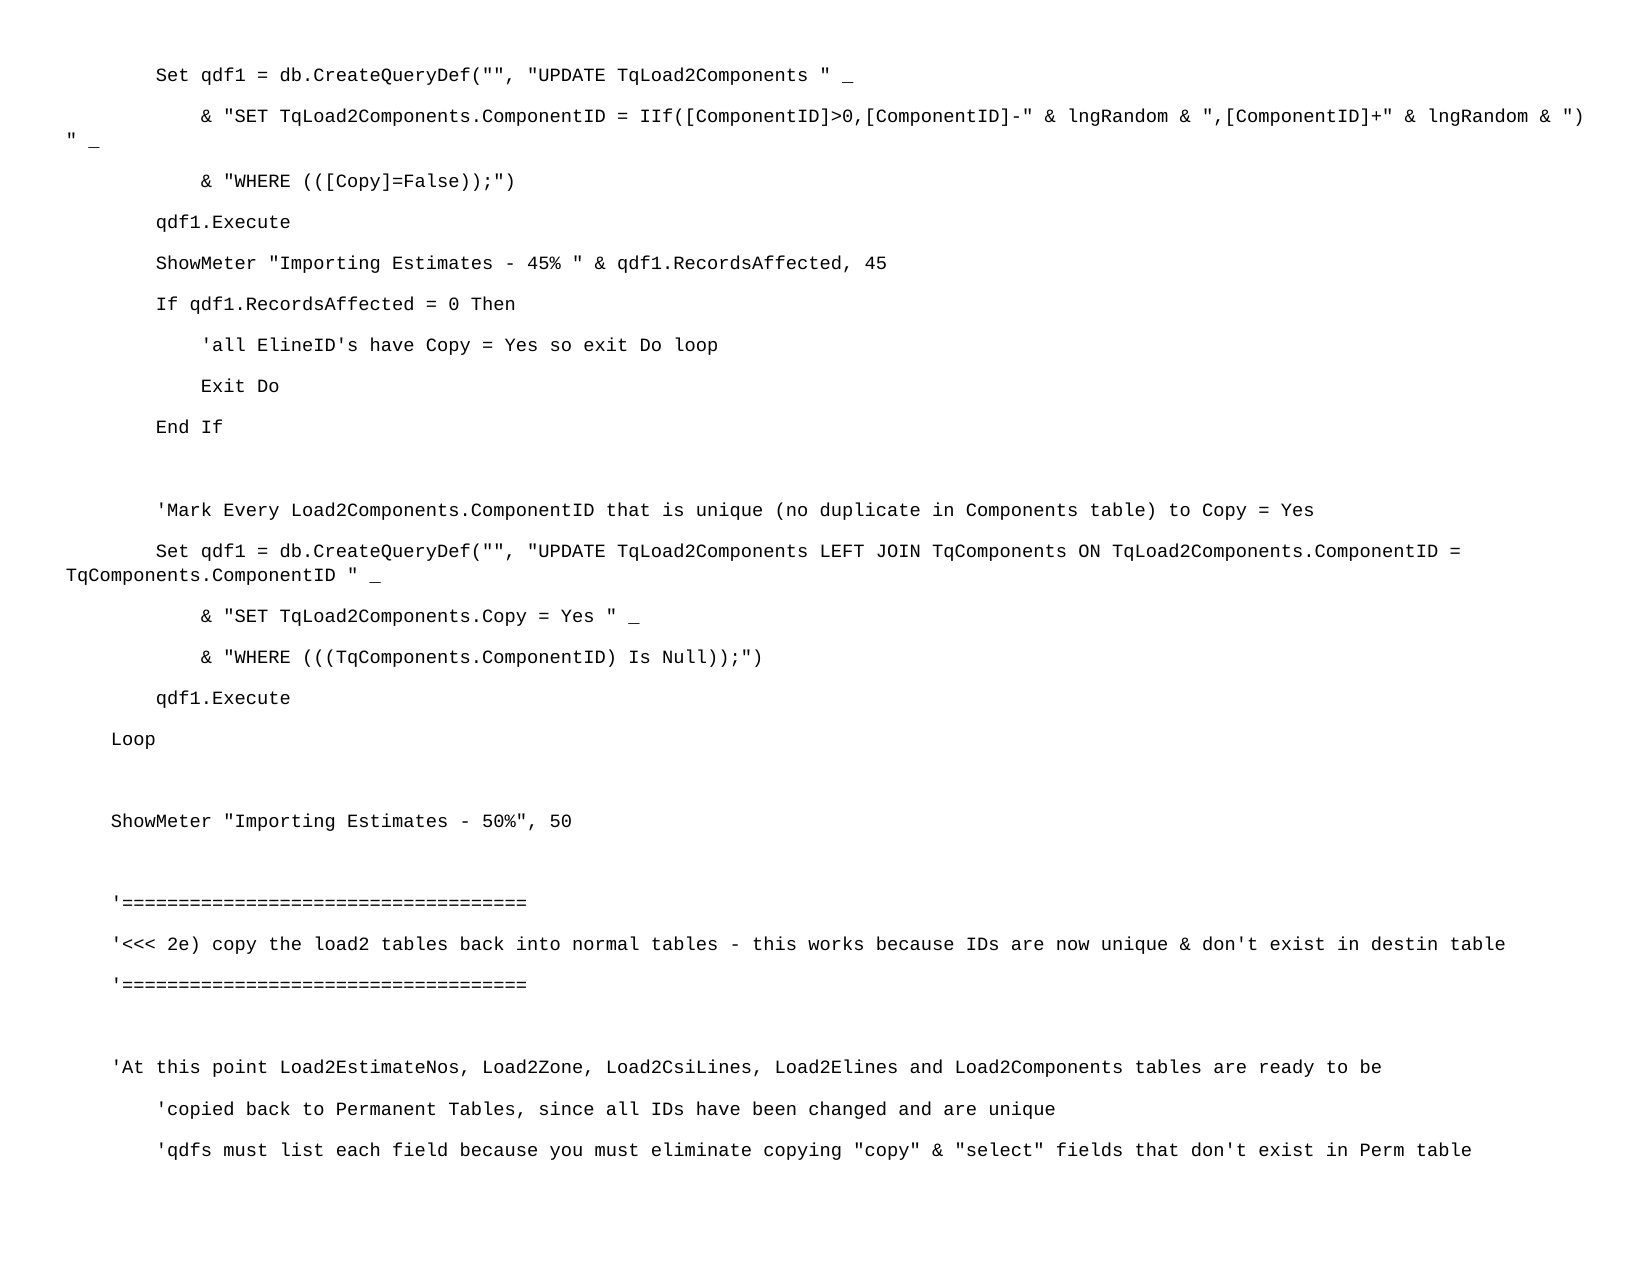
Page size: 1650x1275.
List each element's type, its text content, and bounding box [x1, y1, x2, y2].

text ShowMeter "Importing Estimates - 45% " & qdf1.RecordsAffected, 45 [66, 254, 1594, 275]
text '<<< 2e) copy the load2 tables back into normal tables - this works because IDs are now unique & don't exist in destin table [66, 935, 1594, 956]
text Set qdf1 = db.CreateQueryDef("", "UPDATE TqLoad2Components " _ [66, 66, 1594, 87]
text '==================================== [66, 976, 1594, 997]
text qdf1.Execute [66, 213, 1594, 234]
text 'Mark Every Load2Components.ComponentID that is unique (no duplicate in Components table) to Copy = Yes [66, 500, 1594, 522]
text 'At this point Load2EstimateNos, Load2Zone, Load2CsiLines, Load2Elines and Load2Components tables are ready to be [66, 1058, 1594, 1079]
text & "WHERE (([Copy]=False));") [66, 172, 1594, 193]
text Set qdf1 = db.CreateQueryDef("", "UPDATE TqLoad2Components LEFT JOIN TqComponents ON TqLoad2Components.ComponentID = TqComponents.ComponentID " _ [66, 541, 1594, 587]
text '==================================== [66, 894, 1594, 915]
text 'copied back to Permanent Tables, since all IDs have been changed and are unique [66, 1099, 1594, 1121]
text 'qdfs must list each field because you must eliminate copying "copy" & "select" fields that don't exist in Perm table [66, 1140, 1594, 1162]
text 'all ElineID's have Copy = Yes so exit Do loop [66, 336, 1594, 357]
text Loop [66, 730, 1594, 751]
text & "WHERE (((TqComponents.ComponentID) Is Null));") [66, 648, 1594, 669]
text ShowMeter "Importing Estimates - 50%", 50 [66, 812, 1594, 833]
text qdf1.Execute [66, 689, 1594, 710]
text If qdf1.RecordsAffected = 0 Then [66, 295, 1594, 316]
text End If [66, 418, 1594, 439]
text & "SET TqLoad2Components.Copy = Yes " _ [66, 607, 1594, 628]
text & "SET TqLoad2Components.ComponentID = IIf([ComponentID]>0,[ComponentID]-" & lngRandom & ",[ComponentID]+" & lngRandom & ") " _ [66, 107, 1594, 152]
text Exit Do [66, 377, 1594, 398]
